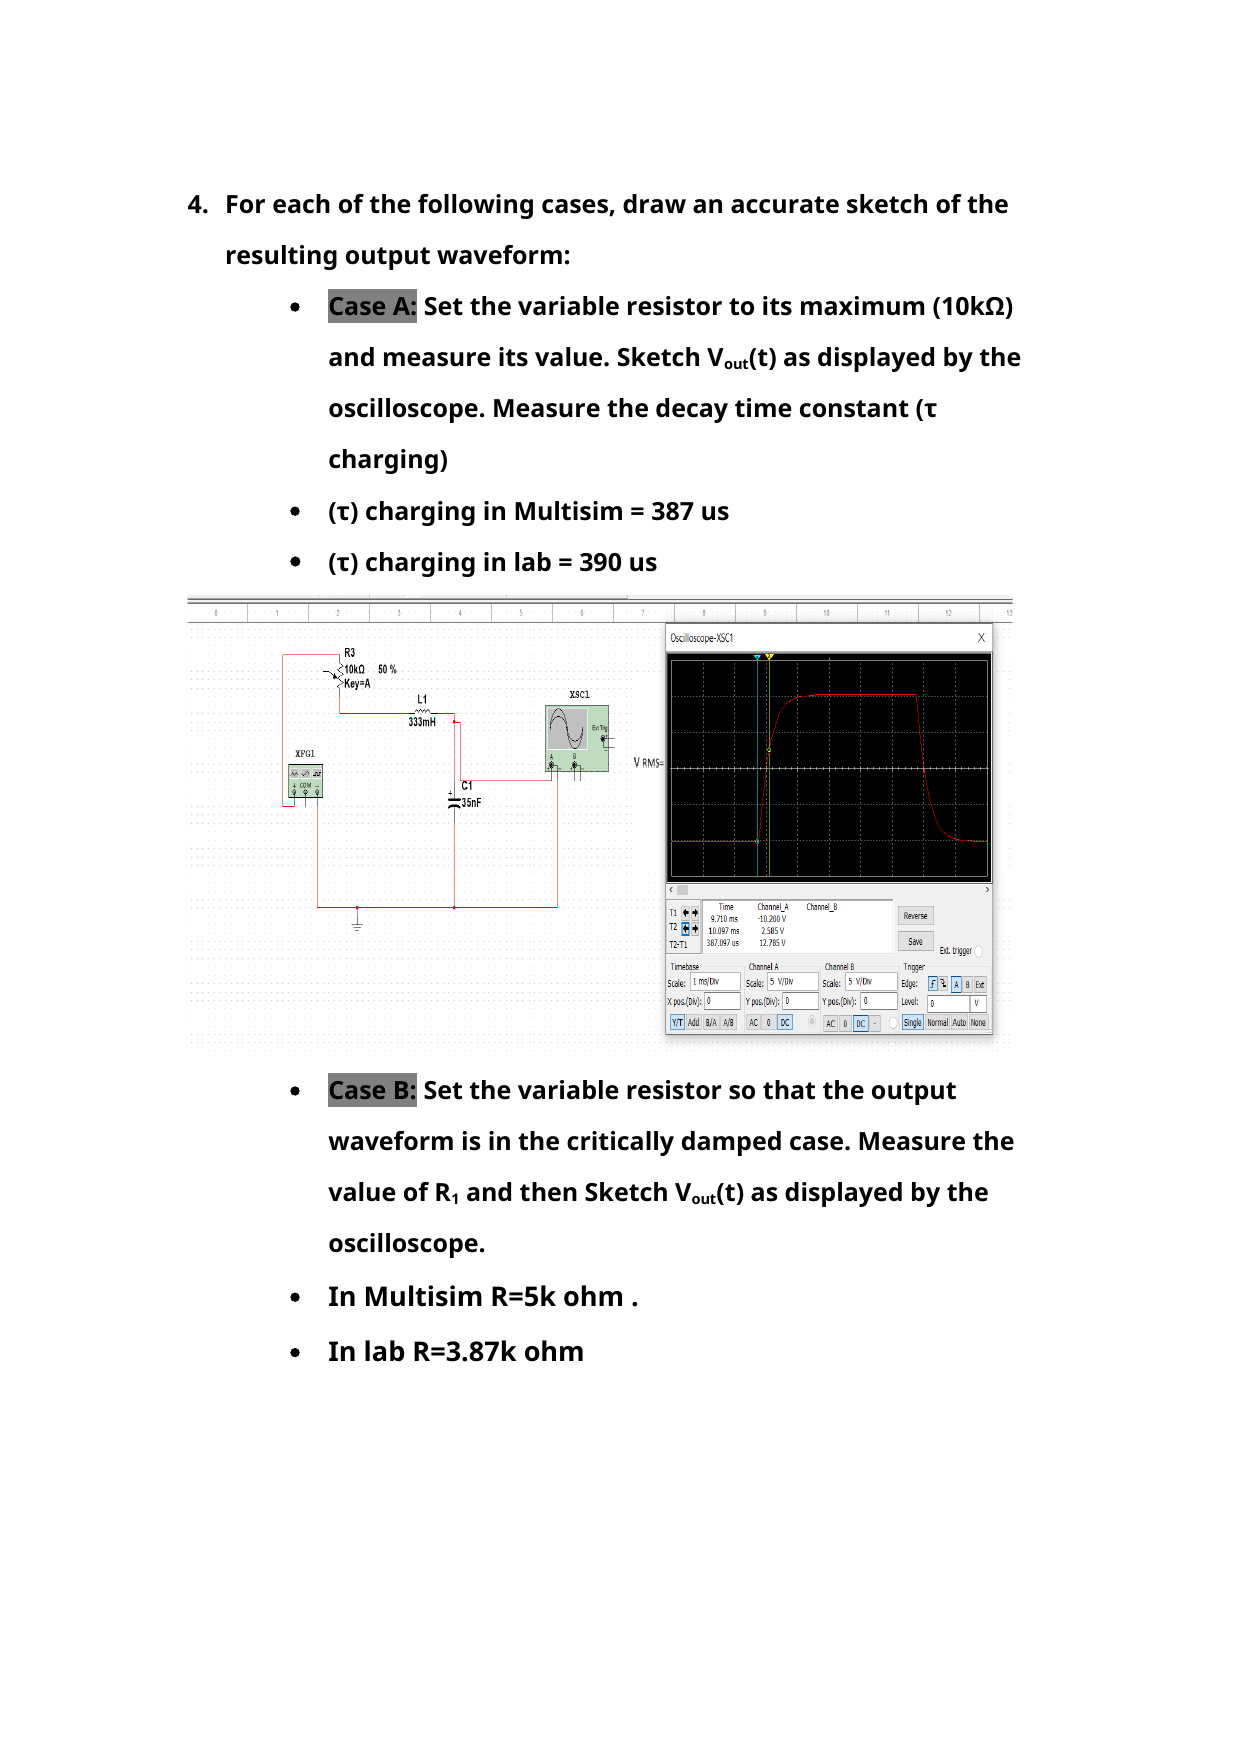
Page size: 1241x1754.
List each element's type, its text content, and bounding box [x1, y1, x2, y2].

list Case A: Set the variable resistor to its maximum (10kΩ) and measure its value. Sketch Vout(t) as displayed by the oscilloscope. Measure the decay time constant (τ charging) [291, 289, 1053, 476]
list In Multisim R=5k ohm . [291, 1277, 1053, 1314]
picture [187, 595, 1013, 1059]
list Case B: Set the variable resistor so that the output waveform is in the critically damped case. Measure the value of R1 and then Sketch Vout(t) as displayed by the oscilloscope. [291, 1073, 1053, 1260]
list (τ) charging in Multisim = 387 us [291, 493, 1053, 527]
list For each of the following cases, draw an accurate sketch of the resulting output waveform: [187, 187, 1053, 272]
list (τ) charging in lab = 390 us [291, 544, 1053, 578]
list In lab R=3.87k ohm [291, 1332, 1053, 1369]
